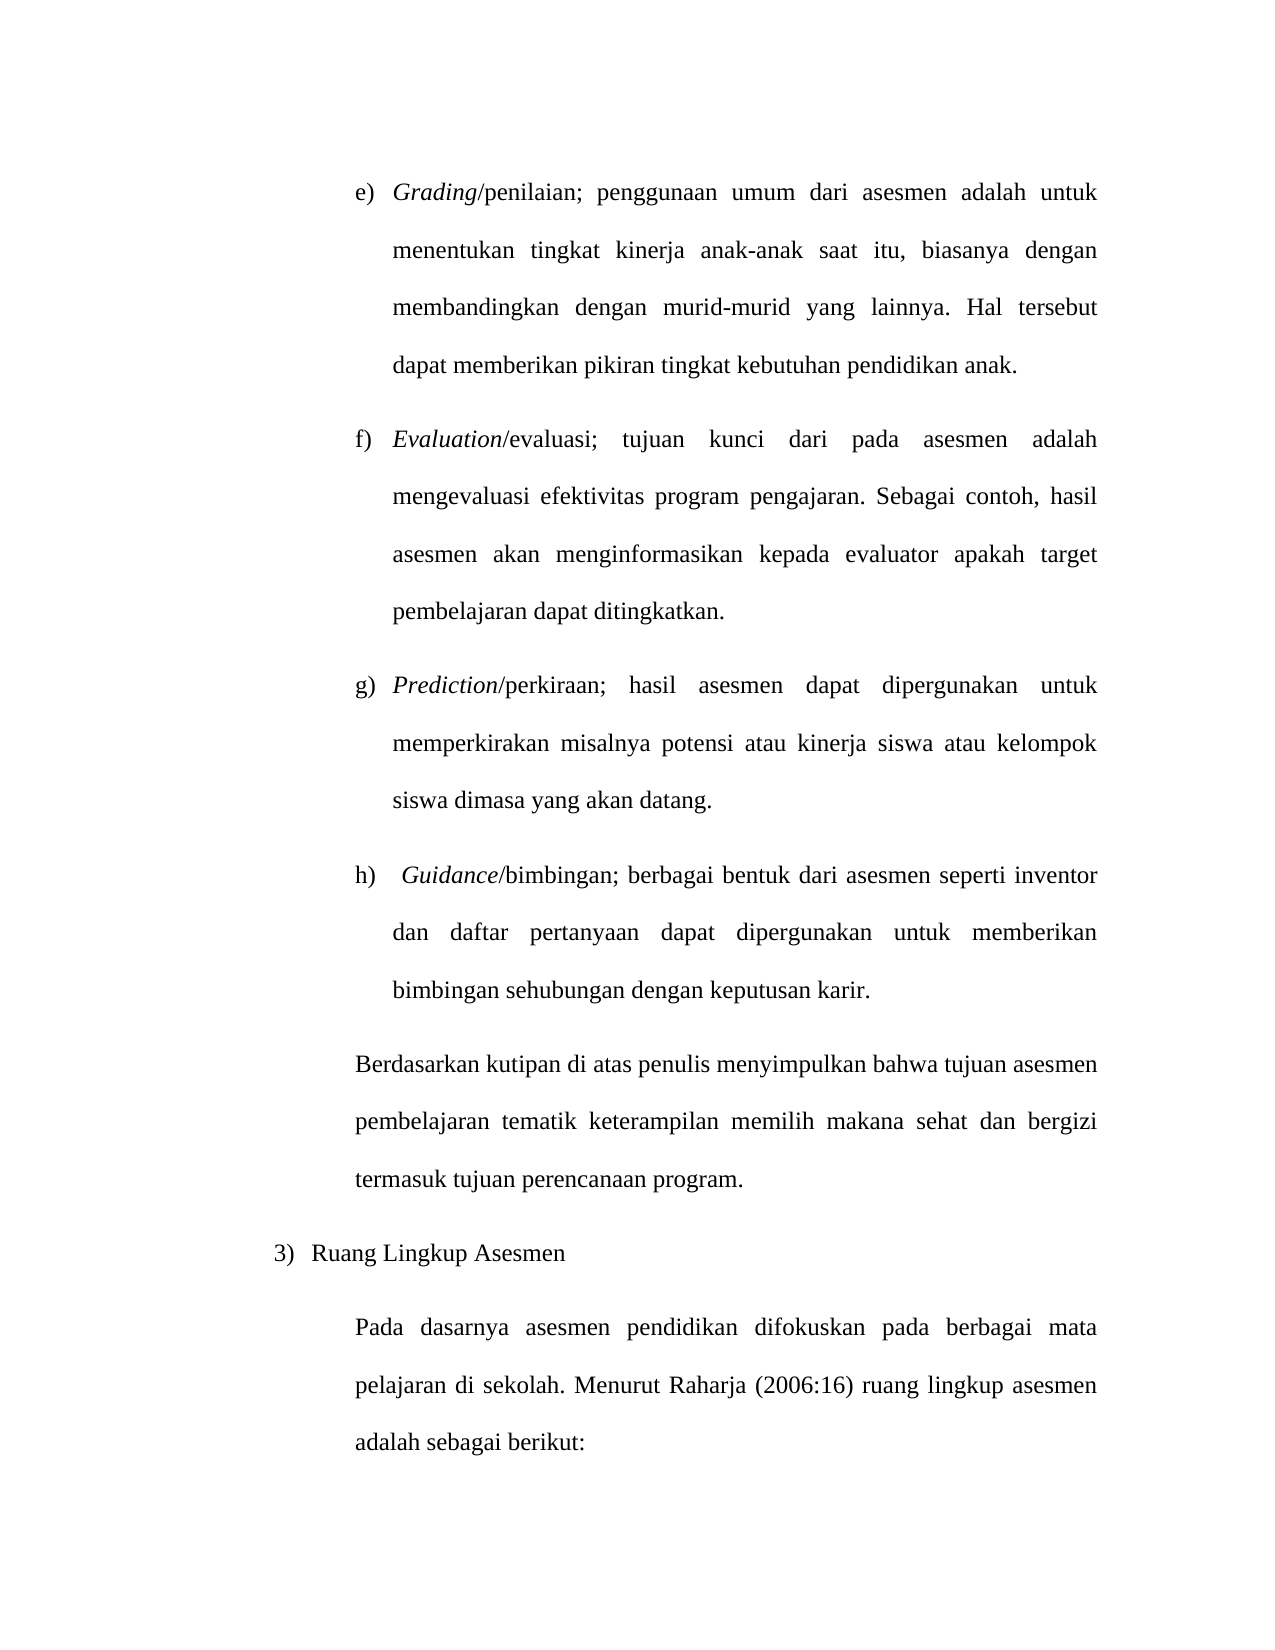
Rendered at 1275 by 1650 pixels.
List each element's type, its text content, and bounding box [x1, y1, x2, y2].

list Guidance/bimbingan; berbagai bentuk dari asesmen seperti inventor dan daftar pertanyaan dapat dipergunakan untuk memberikan bimbingan sehubungan dengan keputusan karir. [355, 860, 1098, 1003]
text Pada dasarnya asesmen pendidikan difokuskan pada berbagai mata pelajaran di sekolah. Menurut Raharja (2006:16) ruang lingkup asesmen adalah sebagai berikut: [355, 1312, 1098, 1456]
text Berdasarkan kutipan di atas penulis menyimpulkan bahwa tujuan asesmen pembelajaran tematik keterampilan memilih makana sehat dan bergizi termasuk tujuan perencanaan program. [355, 1049, 1098, 1193]
list Prediction/perkiraan; hasil asesmen dapat dipergunakan untuk memperkirakan misalnya potensi atau kinerja siswa atau kelompok siswa dimasa yang akan datang. [355, 671, 1098, 814]
list Ruang Lingkup Asesmen [274, 1238, 1098, 1267]
